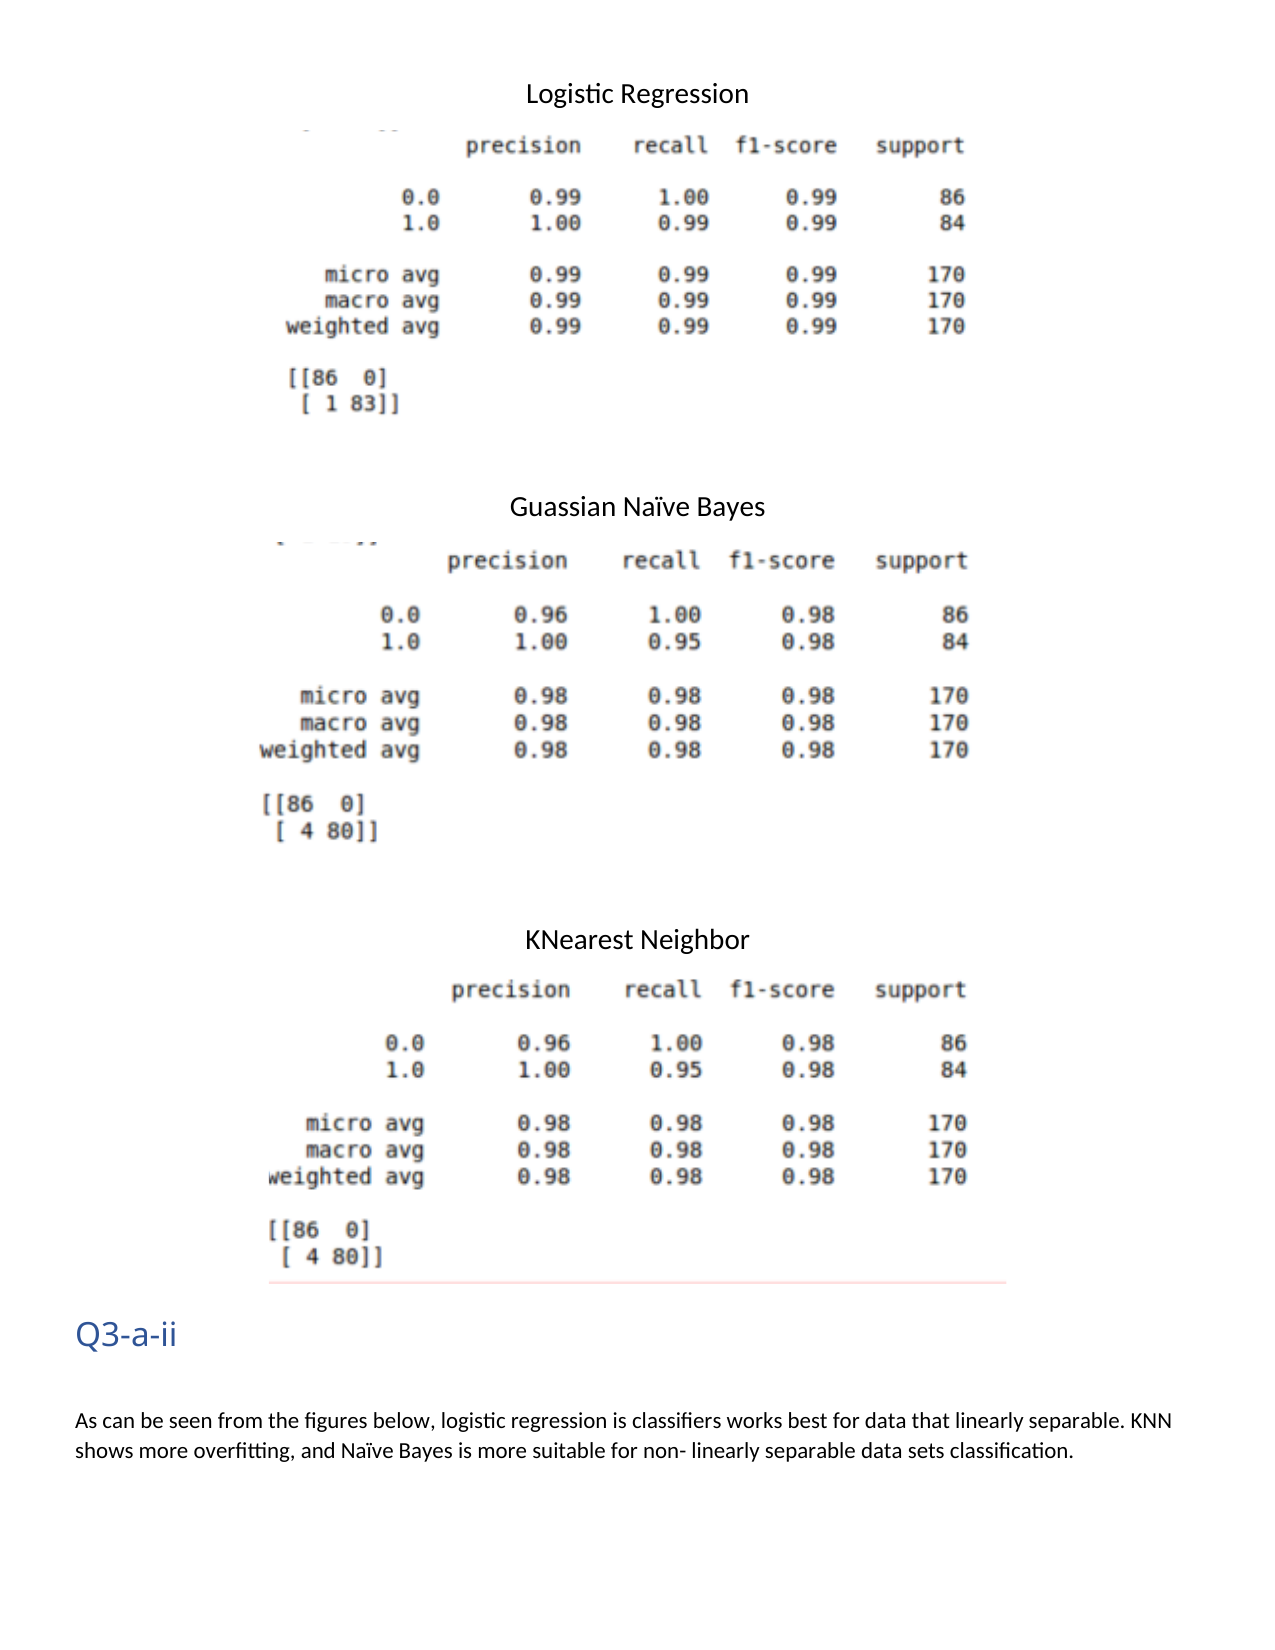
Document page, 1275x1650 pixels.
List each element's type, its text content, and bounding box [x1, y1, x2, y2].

text KNearest Neighbor [75, 921, 1200, 957]
text Guassian Naïve Bayes [75, 488, 1200, 523]
picture [273, 130, 1002, 422]
text Logistic Regression [75, 75, 1200, 111]
text As can be seen from the figures below, logistic regression is classifiers works best for data that linearly separable. KNN shows more overfitting, and Naïve Bayes is more suitable for non- linearly separable data sets classification. [75, 1406, 1200, 1465]
picture [268, 976, 1007, 1284]
picture [256, 542, 1019, 856]
subtitle Q3-a-ii [75, 1311, 1200, 1356]
